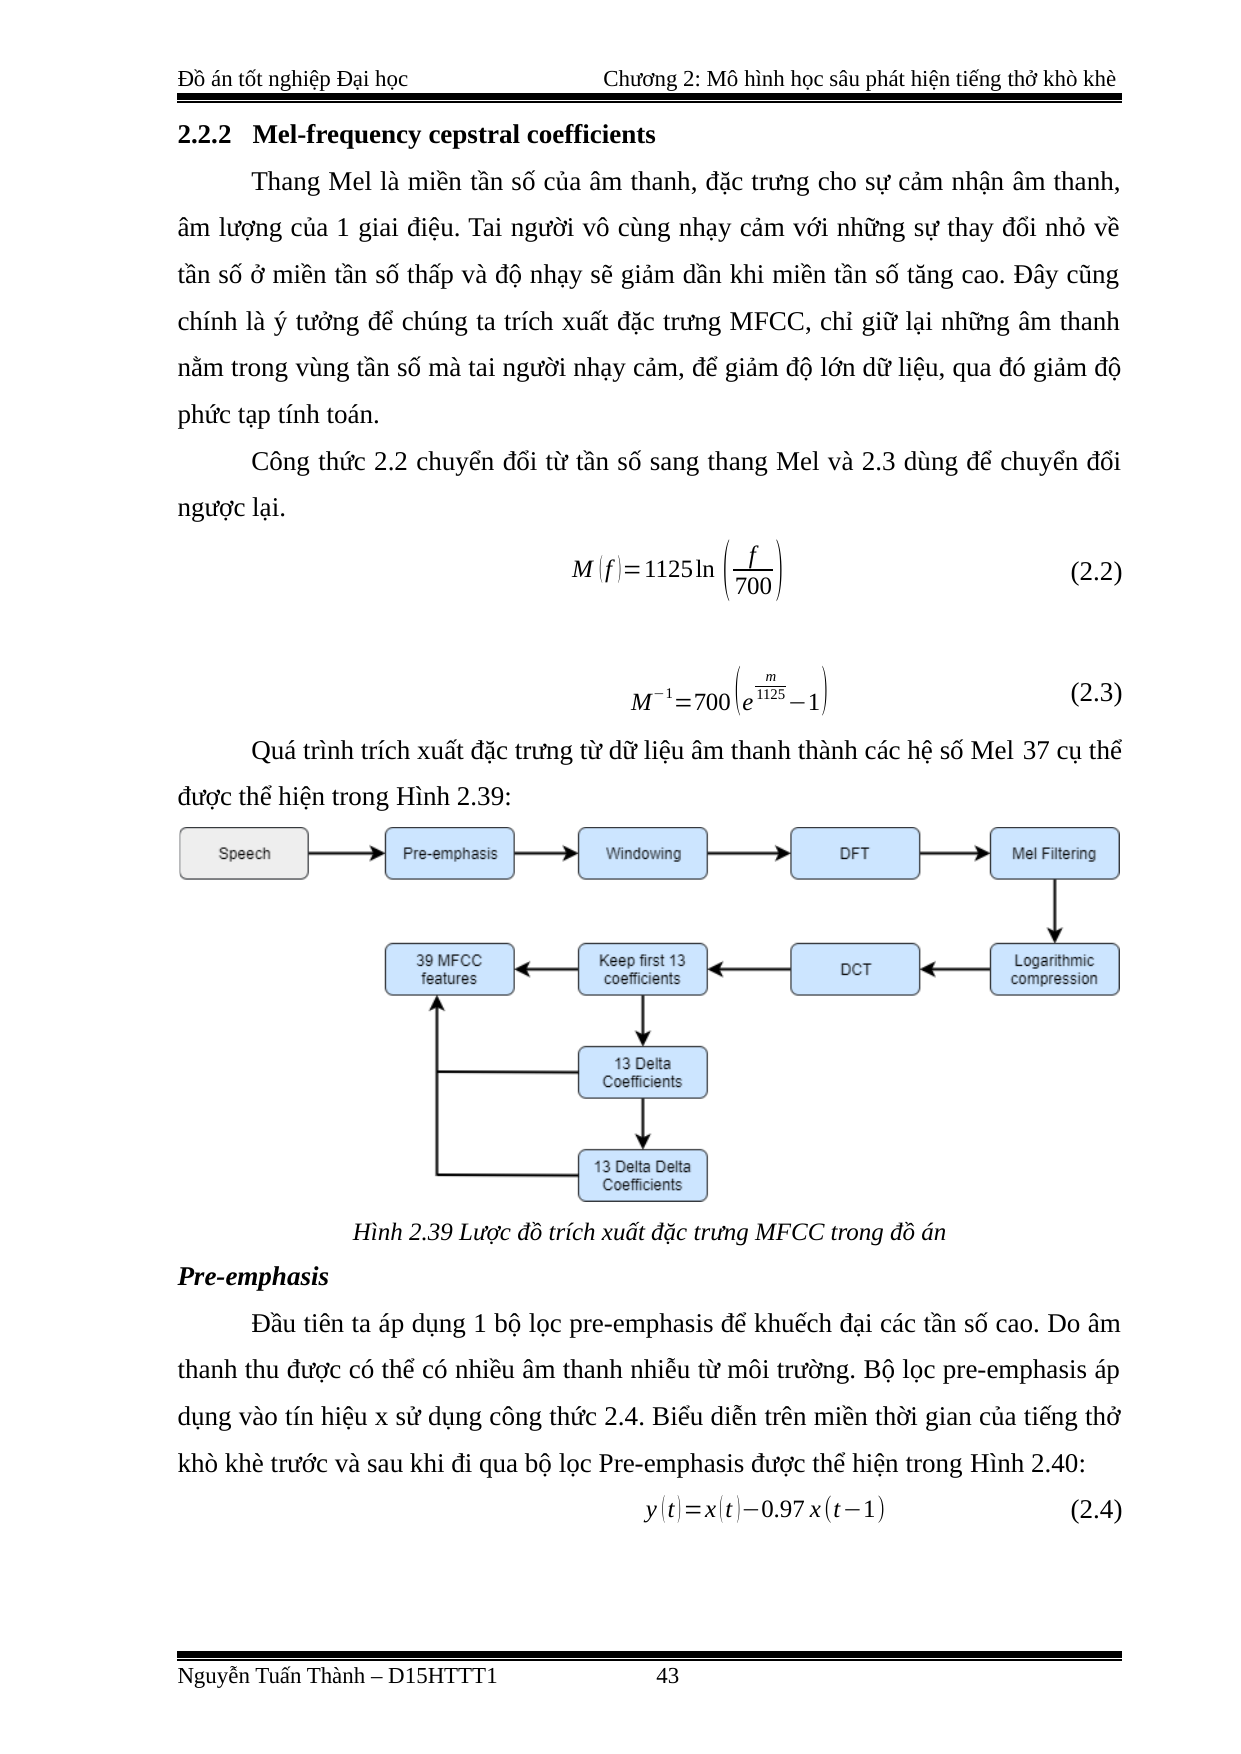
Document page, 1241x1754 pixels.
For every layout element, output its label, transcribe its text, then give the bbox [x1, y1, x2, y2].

text Công thức 2.2 chuyển đổi từ tần số sang thang Mel và 2.3 dùng để chuyển đổi ngược lại. [177, 445, 1122, 523]
picture [179, 827, 1120, 1202]
text (2.2) [252, 538, 1122, 603]
subtitle Mel-frequency cepstral coefficients [177, 118, 1122, 149]
text Thang Mel là miền tần số của âm thanh, đặc trưng cho sự cảm nhận âm thanh, âm lượng của 1 giai điệu. Tai người vô cùng nhạy cảm với những sự thay đổi nhỏ về tần số ở miền tần số thấp và độ nhạy sẽ giảm dần khi miền tần số tăng cao. Đây cũng chính là ý tưởng để chúng ta trích xuất đặc trưng MFCC, chỉ giữ lại những âm thanh nằm trong vùng tần số mà tai người nhạy cảm, để giảm độ lớn dữ liệu, qua đó giảm độ phức tạp tính toán. [177, 165, 1122, 429]
text (2.3) [252, 665, 1122, 718]
text (2.4) [177, 1493, 1122, 1525]
text Quá trình trích xuất đặc trưng từ dữ liệu âm thanh thành các hệ số Mel cụ thể được thể hiện trong Hình 2.4: [177, 734, 1122, 812]
text Pre-emphasis [177, 1260, 1122, 1291]
